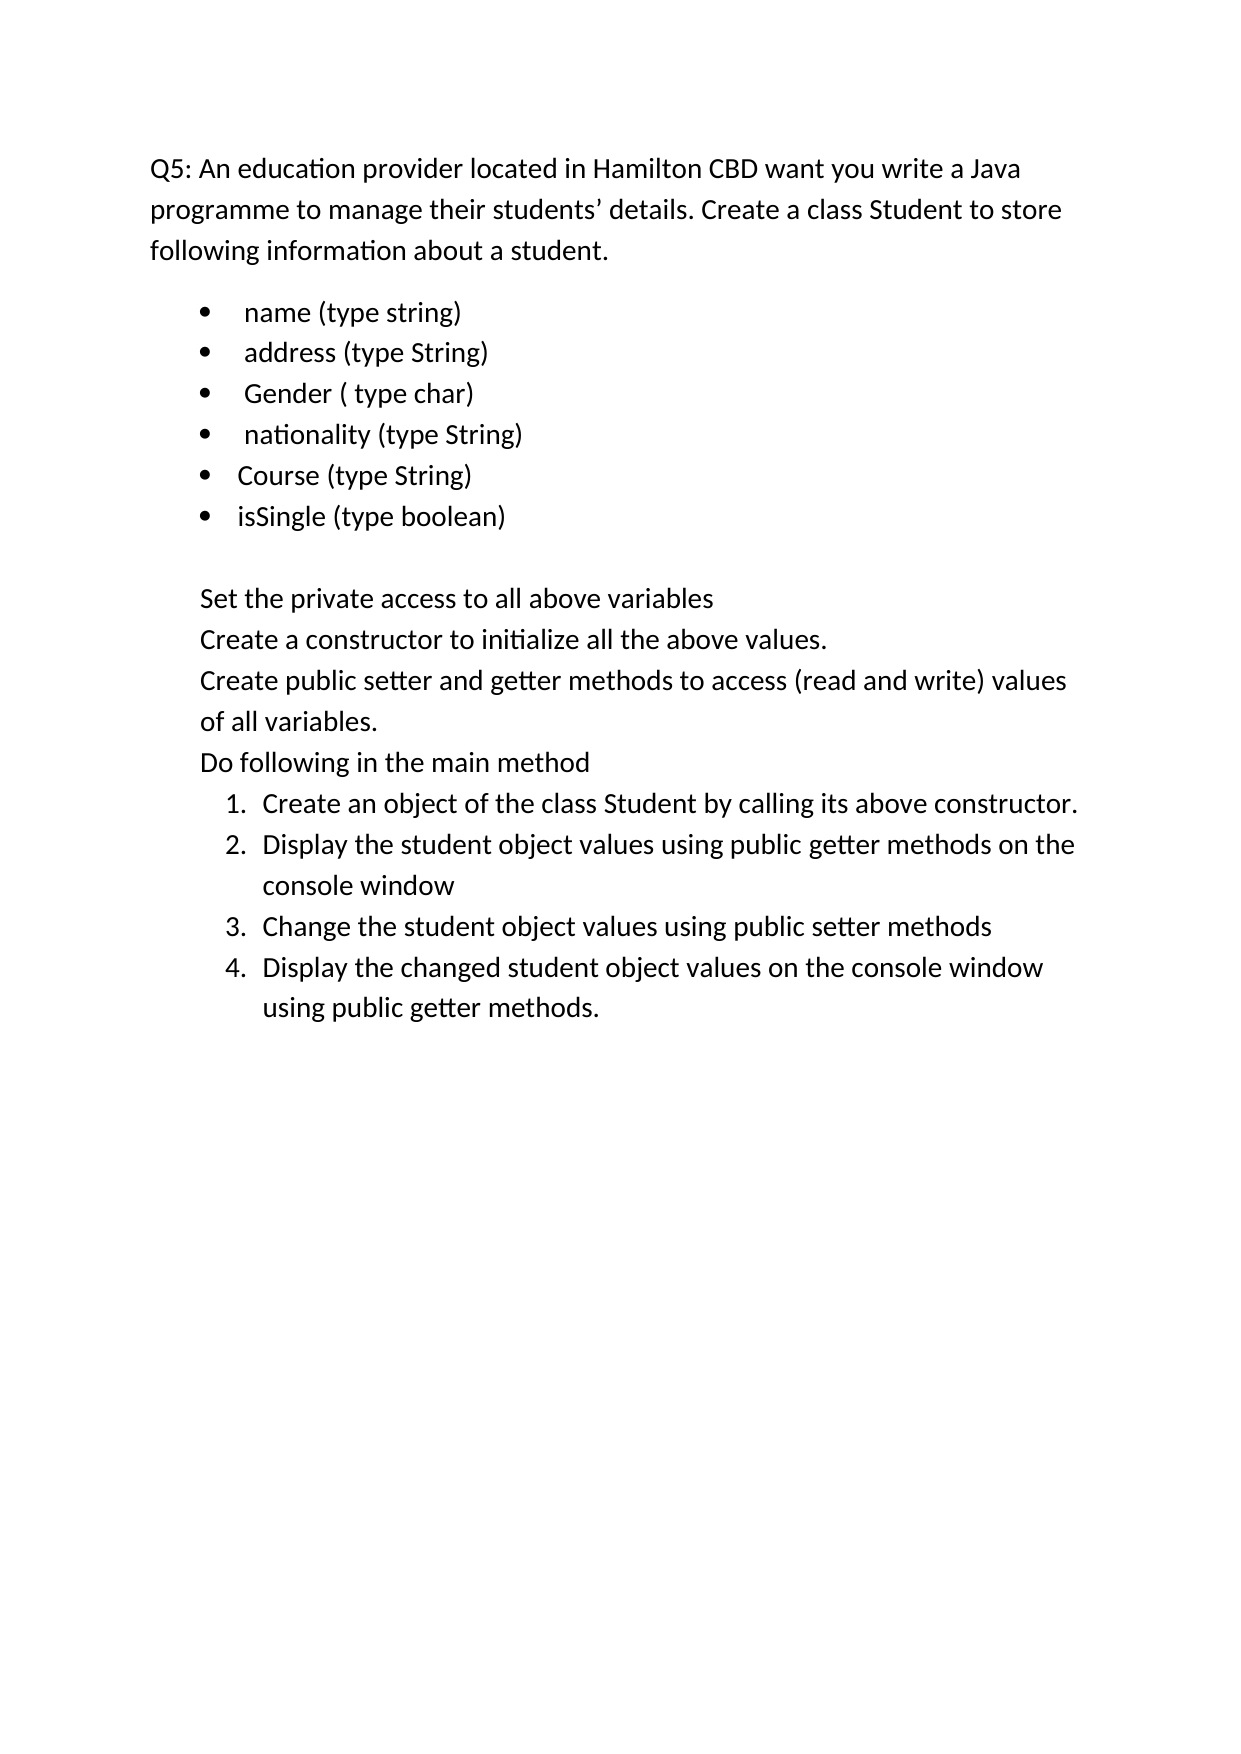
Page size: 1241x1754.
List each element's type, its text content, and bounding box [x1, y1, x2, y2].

text Q5: An education provider located in Hamilton CBD want you write a Java programme to manage their students’ details. Create a class Student to store following information about a student. [150, 150, 1090, 267]
list address (type String) [200, 334, 1090, 370]
list Create an object of the class Student by calling its above constructor. [225, 785, 1090, 821]
list Create public setter and getter methods to access (read and write) values of all variables. [200, 662, 1090, 739]
list Gender ( type char) [200, 376, 1090, 411]
list nationality (type String) [200, 416, 1090, 452]
list isSingle (type boolean) [200, 498, 1090, 534]
list Create a constructor to initialize all the above values. [200, 621, 1090, 657]
list Display the changed student object values on the console window using public getter methods. [225, 949, 1090, 1025]
list Course (type String) [200, 457, 1090, 493]
list name (type string) [200, 294, 1090, 329]
list Display the student object values using public getter methods on the console window [225, 826, 1090, 902]
list Set the private access to all above variables [200, 580, 1090, 616]
list Change the student object values using public setter methods [225, 908, 1090, 943]
list Do following in the main method [200, 744, 1090, 779]
